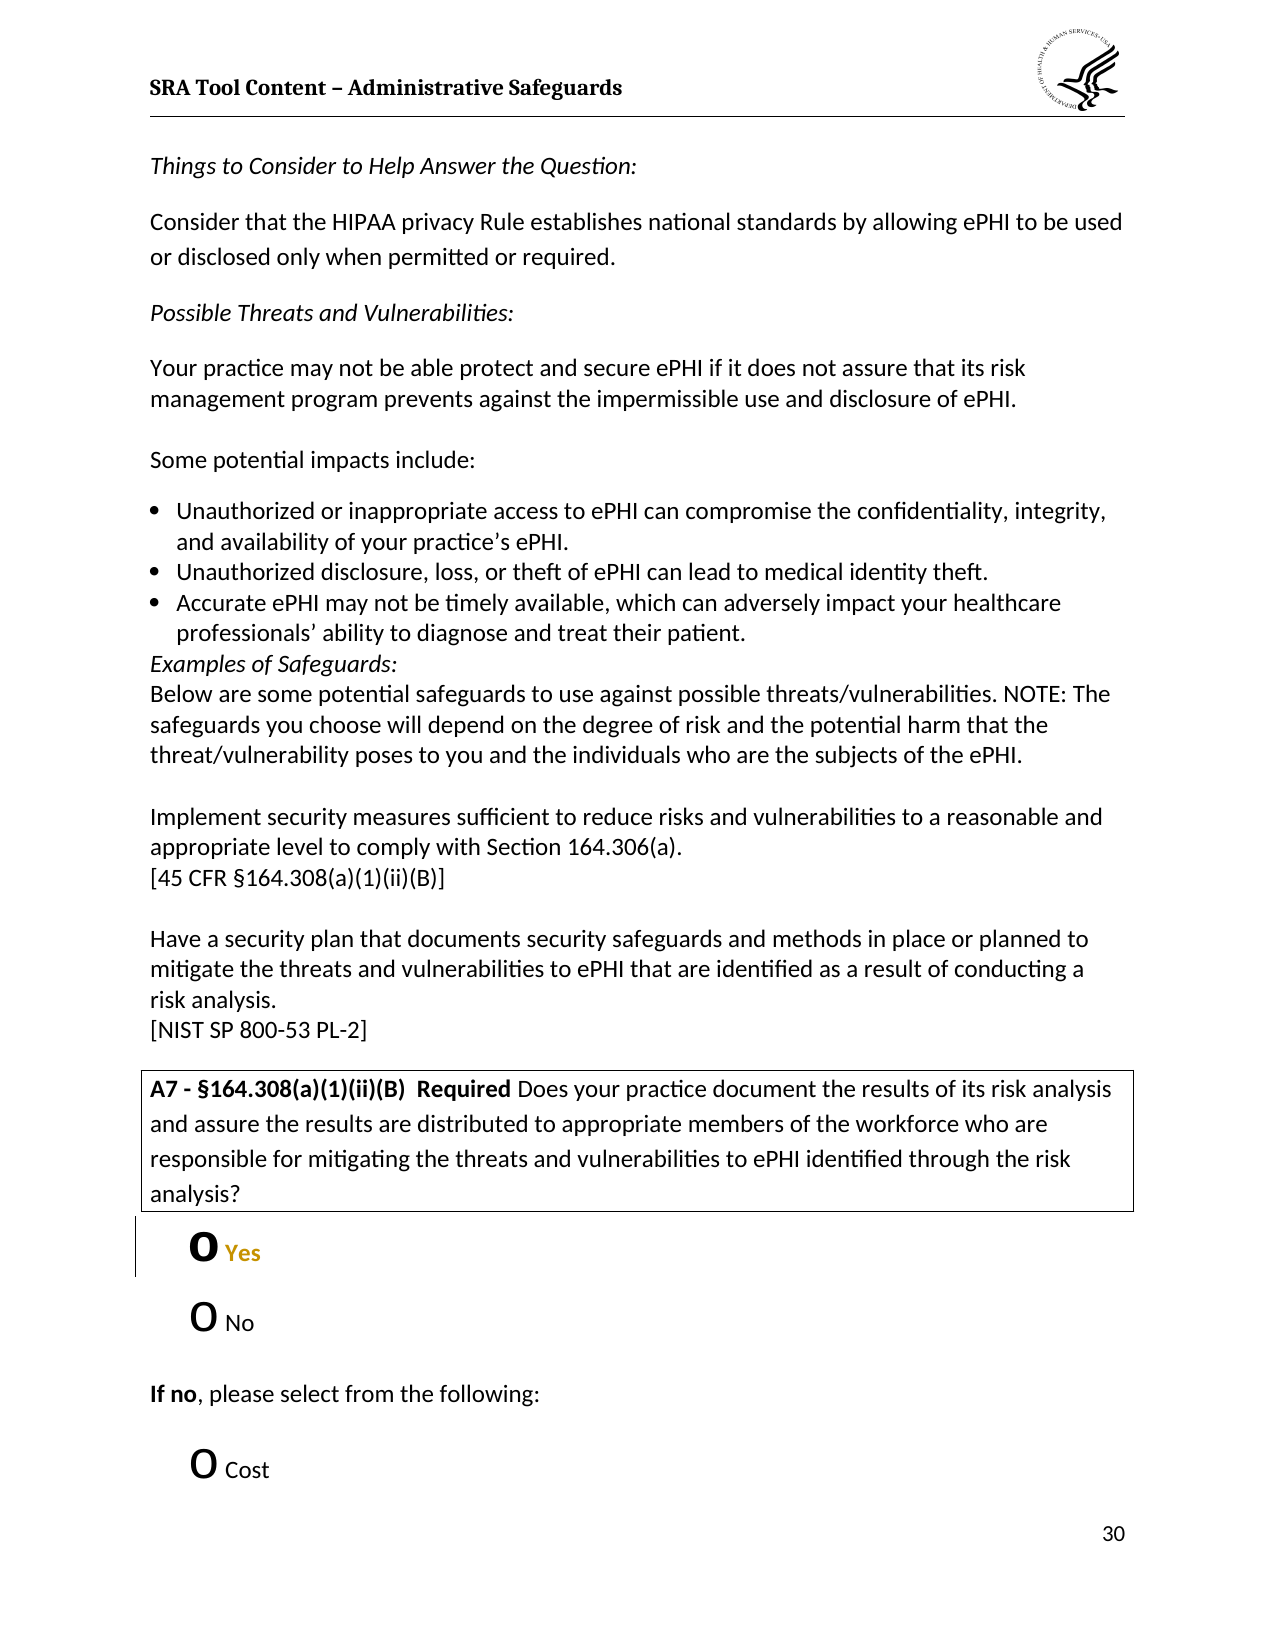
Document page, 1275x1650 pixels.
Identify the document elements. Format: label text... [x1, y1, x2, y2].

list Unauthorized or inappropriate access to ePHI can compromise the confidentiality, integrity, and availability of your practice’s ePHI. [150, 495, 1125, 556]
list Unauthorized disclosure, loss, or theft of ePHI can lead to medical identity theft. [150, 556, 1125, 587]
text Implement security measures sufficient to reduce risks and vulnerabilities to a reasonable and appropriate level to comply with Section 164.306(a). [150, 801, 1125, 862]
picture [1037, 29, 1119, 111]
subtitle A7 - §164.308(a)(1)(ii)(B) Required Does your practice document the results of its risk analysis and assure the results are distributed to appropriate members of the workforce who are responsible for mitigating the threats and vulnerabilities to ePHI identified through the risk analysis? [142, 1071, 1133, 1211]
text Things to Consider to Help Answer the Question: [150, 150, 1125, 181]
text [NIST SP 800-53 PL-2] [150, 1014, 1125, 1045]
list No [187, 1287, 1125, 1348]
text [45 CFR §164.308(a)(1)(ii)(B)] [150, 862, 1125, 892]
text Below are some potential safeguards to use against possible threats/vulnerabilities. NOTE: The safeguards you choose will depend on the degree of risk and the potential harm that the threat/vulnerability poses to you and the individuals who are the subjects of the ePHI. [150, 678, 1125, 770]
text Some potential impacts include: [150, 444, 1125, 474]
list Cost [187, 1434, 1125, 1495]
text Possible Threats and Vulnerabilities: [150, 297, 1125, 327]
list Yes [187, 1216, 1125, 1277]
text Examples of Safeguards: [150, 648, 1125, 678]
text Your practice may not be able protect and secure ePHI if it does not assure that its risk management program prevents against the impermissible use and disclosure of ePHI. [150, 352, 1125, 413]
list Accurate ePHI may not be timely available, which can adversely impact your healthcare professionals’ ability to diagnose and treat their patient. [150, 587, 1125, 648]
text Consider that the HIPAA privacy Rule establishes national standards by allowing ePHI to be used or disclosed only when permitted or required. [150, 206, 1125, 271]
text Have a security plan that documents security safeguards and methods in place or planned to mitigate the threats and vulnerabilities to ePHI that are identified as a result of conducting a risk analysis. [150, 923, 1125, 1014]
text If no, please select from the following: [150, 1378, 1125, 1408]
